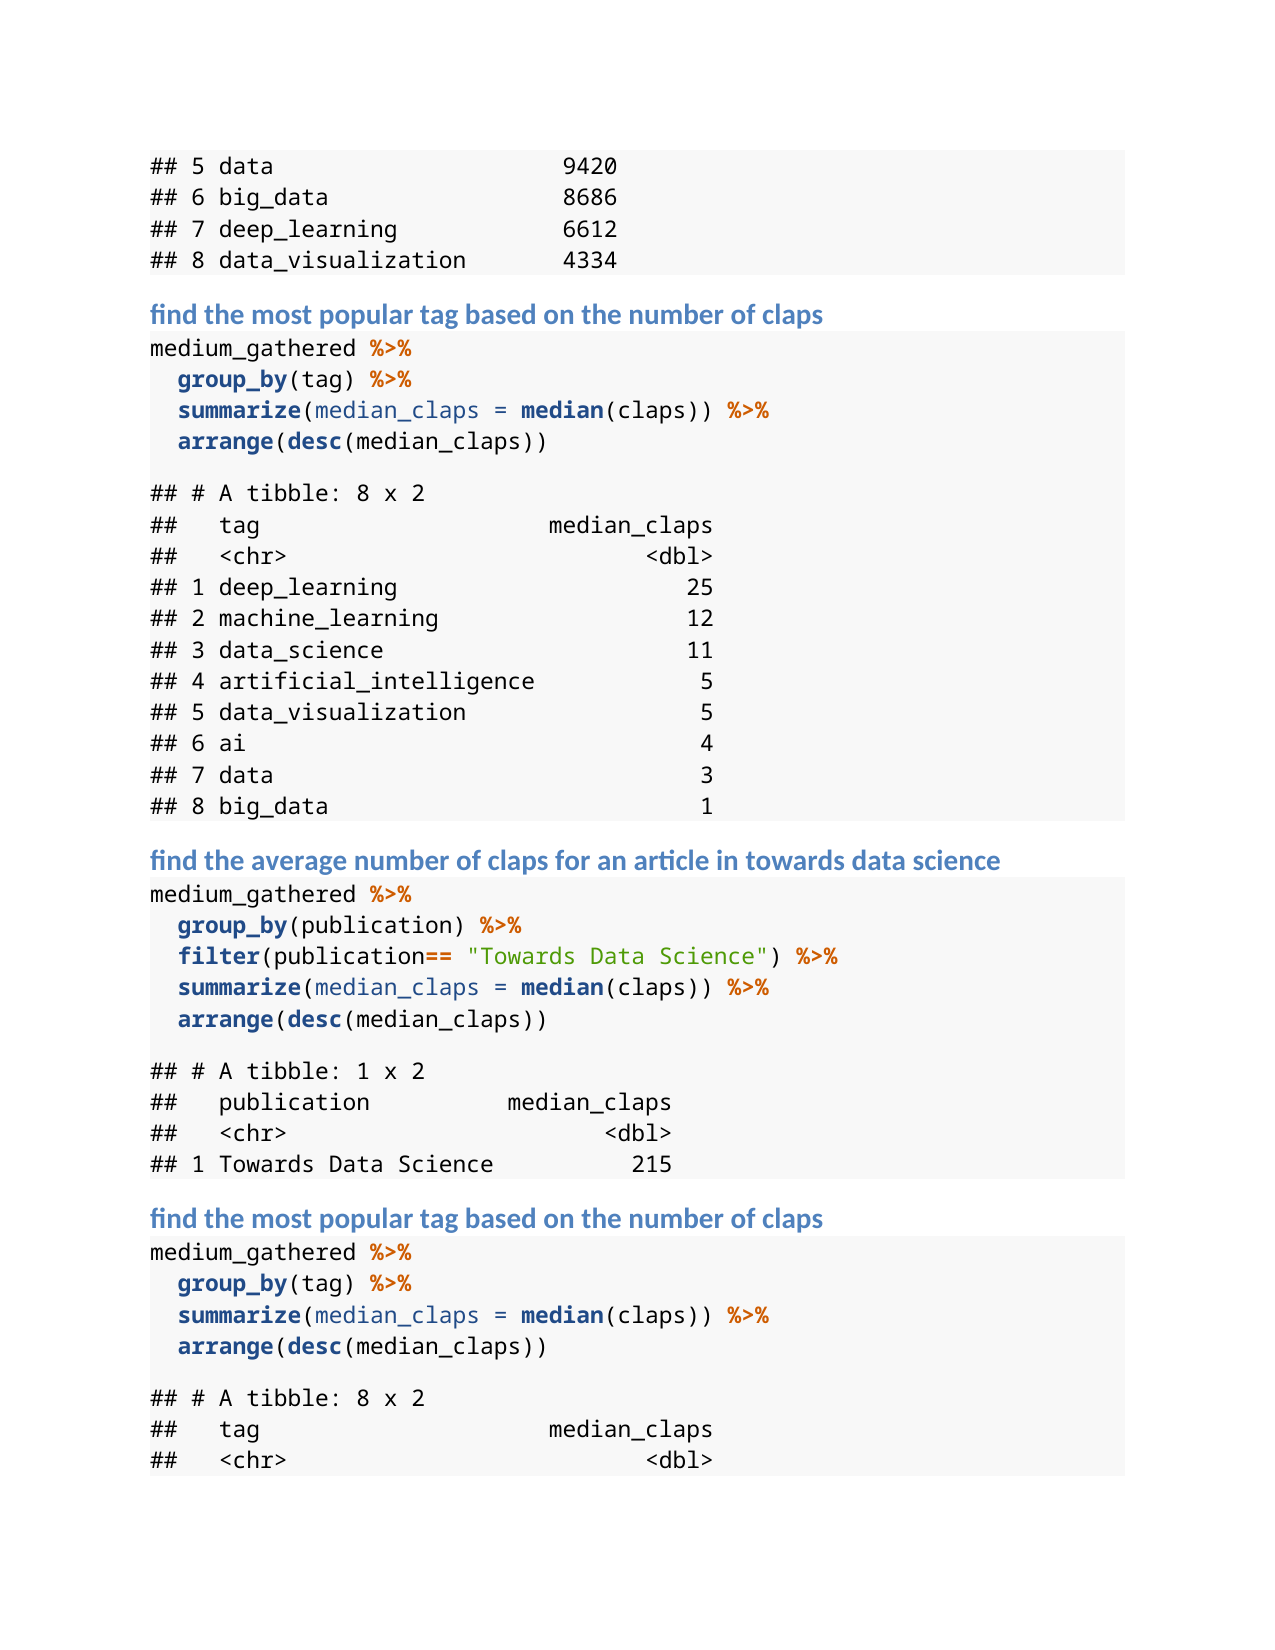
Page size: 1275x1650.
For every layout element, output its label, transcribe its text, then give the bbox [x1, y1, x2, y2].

subtitle find the most popular tag based on the number of claps [150, 296, 1125, 331]
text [150, 1382, 1125, 1476]
subtitle find the most popular tag based on the number of claps [150, 1200, 1125, 1236]
text medium_gathered %>% group_by(tag) %>% summarize(median_claps = median(claps)) %>% arrange(desc(median_claps)) [150, 1236, 1125, 1361]
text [150, 150, 1125, 275]
text medium_gathered %>% group_by(publication) %>% filter(publication== "Towards Data Science") %>% summarize(median_claps = median(claps)) %>% arrange(desc(median_claps)) [150, 877, 1125, 1034]
text medium_gathered %>% group_by(tag) %>% summarize(median_claps = median(claps)) %>% arrange(desc(median_claps)) [411, 331, 1125, 456]
text ## # A tibble: 1 x 2 ## publication median_claps ## <chr> <dbl> ## 1 Towards Data Science 215 [150, 1054, 1125, 1179]
subtitle find the average number of claps for an article in towards data science [150, 842, 1125, 877]
